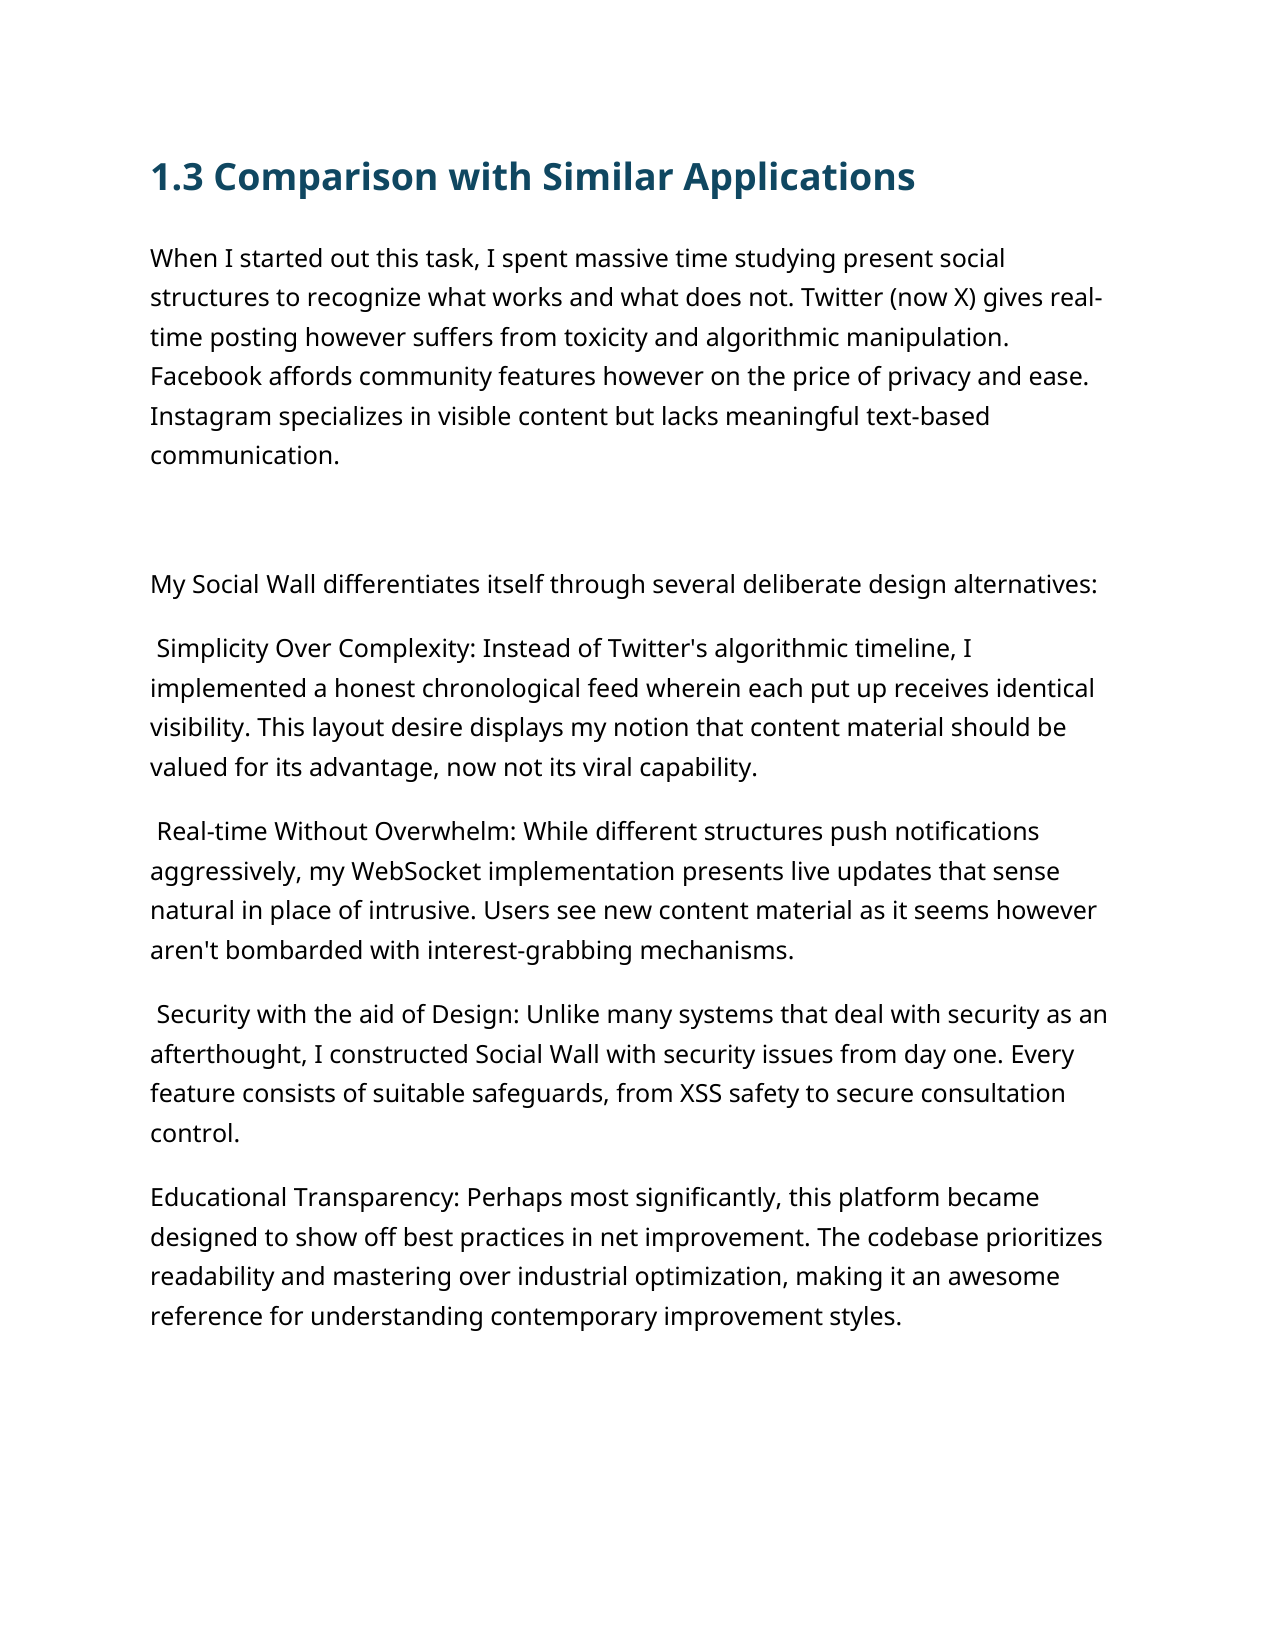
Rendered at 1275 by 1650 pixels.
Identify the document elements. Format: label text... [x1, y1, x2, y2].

text When I started out this task, I spent massive time studying present social structures to recognize what works and what does not. Twitter (now X) gives real-time posting however suffers from toxicity and algorithmic manipulation. Facebook affords community features however on the price of privacy and ease. Instagram specializes in visible content but lacks meaningful text-based communication. [150, 240, 1125, 472]
text Simplicity Over Complexity: Instead of Twitter's algorithmic timeline, I implemented a honest chronological feed wherein each put up receives identical visibility. This layout desire displays my notion that content material should be valued for its advantage, now not its viral capability. [150, 631, 1125, 784]
text Educational Transparency: Perhaps most significantly, this platform became designed to show off best practices in net improvement. The codebase prioritizes readability and mastering over industrial optimization, making it an awesome reference for understanding contemporary improvement styles. [150, 1180, 1125, 1332]
text Real-time Without Overwhelm: While different structures push notifications aggressively, my WebSocket implementation presents live updates that sense natural in place of intrusive. Users see new content material as it seems however aren't bombarded with interest-grabbing mechanisms. [150, 814, 1125, 967]
text My Social Wall differentiates itself through several deliberate design alternatives: [150, 567, 1125, 601]
subtitle 1.3 Comparison with Similar Applications [150, 150, 1125, 201]
text Security with the aid of Design: Unlike many systems that deal with security as an afterthought, I constructed Social Wall with security issues from day one. Every feature consists of suitable safeguards, from XSS safety to secure consultation control. [150, 997, 1125, 1149]
